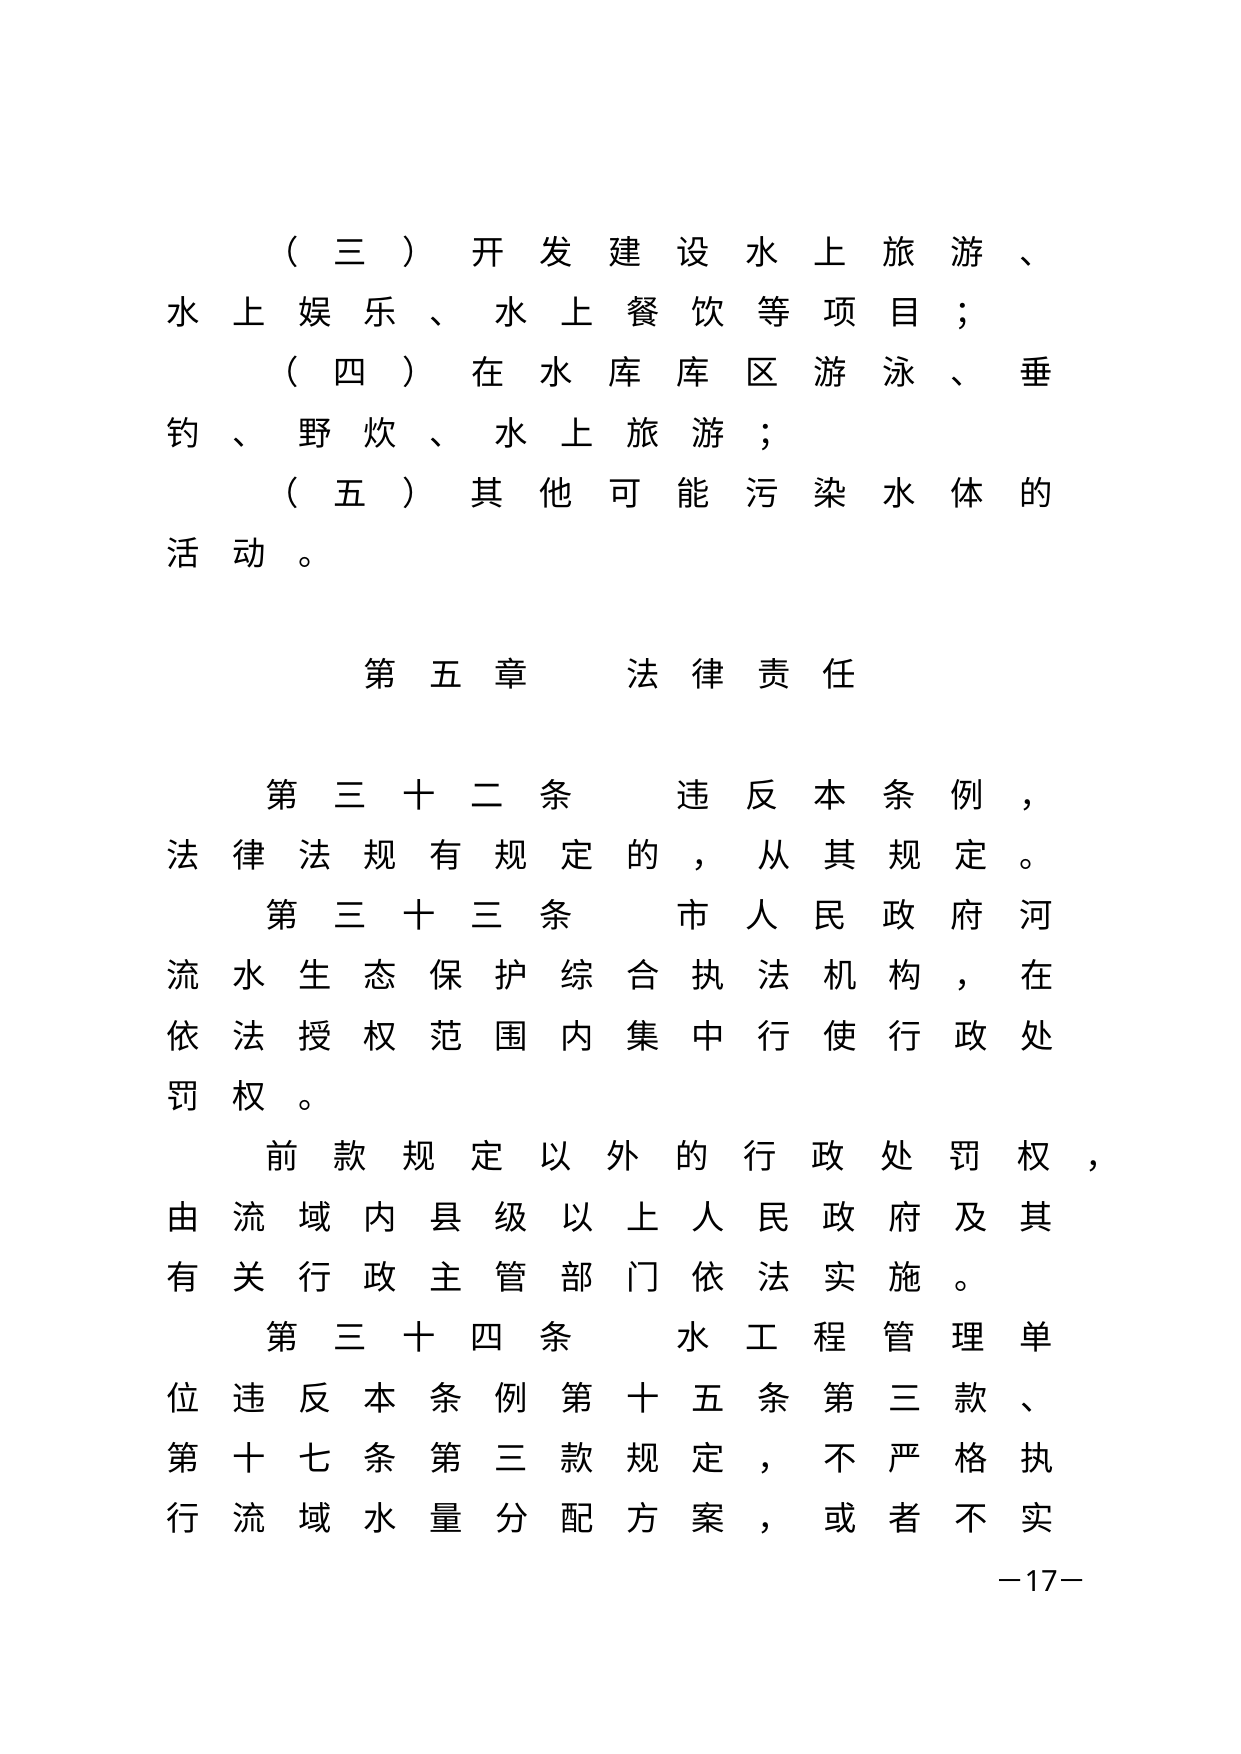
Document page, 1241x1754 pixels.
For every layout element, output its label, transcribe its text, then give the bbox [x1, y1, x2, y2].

text 第三十三条 市人民政府河流水生态保护综合执法机构，在依法授权范围内集中行使行政处罚权。 [167, 883, 1085, 1124]
text 第三十二条 违反本条例，法律法规有规定的，从其规定。 [167, 762, 1085, 883]
text （四）在水库库区游泳、垂钓、野炊、水上旅游； [167, 340, 1085, 461]
text （五）其他可能污染水体的活动。 [167, 461, 1085, 581]
text （三）开发建设水上旅游、水上娱乐、水上餐饮等项目； [167, 219, 1085, 340]
text 第五章 法律责任 [167, 642, 1085, 702]
text 前款规定以外的行政处罚权，由流域内县级以上人民政府及其有关行政主管部门依法实施。 [167, 1124, 1085, 1305]
text 第三十四条 水工程管理单位违反本条例第十五条第三款、第十七条第三款规定，不严格执行流域水量分配方案，或者不实施清理和疏浚工作的，由市人民政府水行政主管部门责令履行、通报批评；对直接负责的主管人员和其他直接责任人依法给予处分。 [167, 1305, 1085, 1546]
